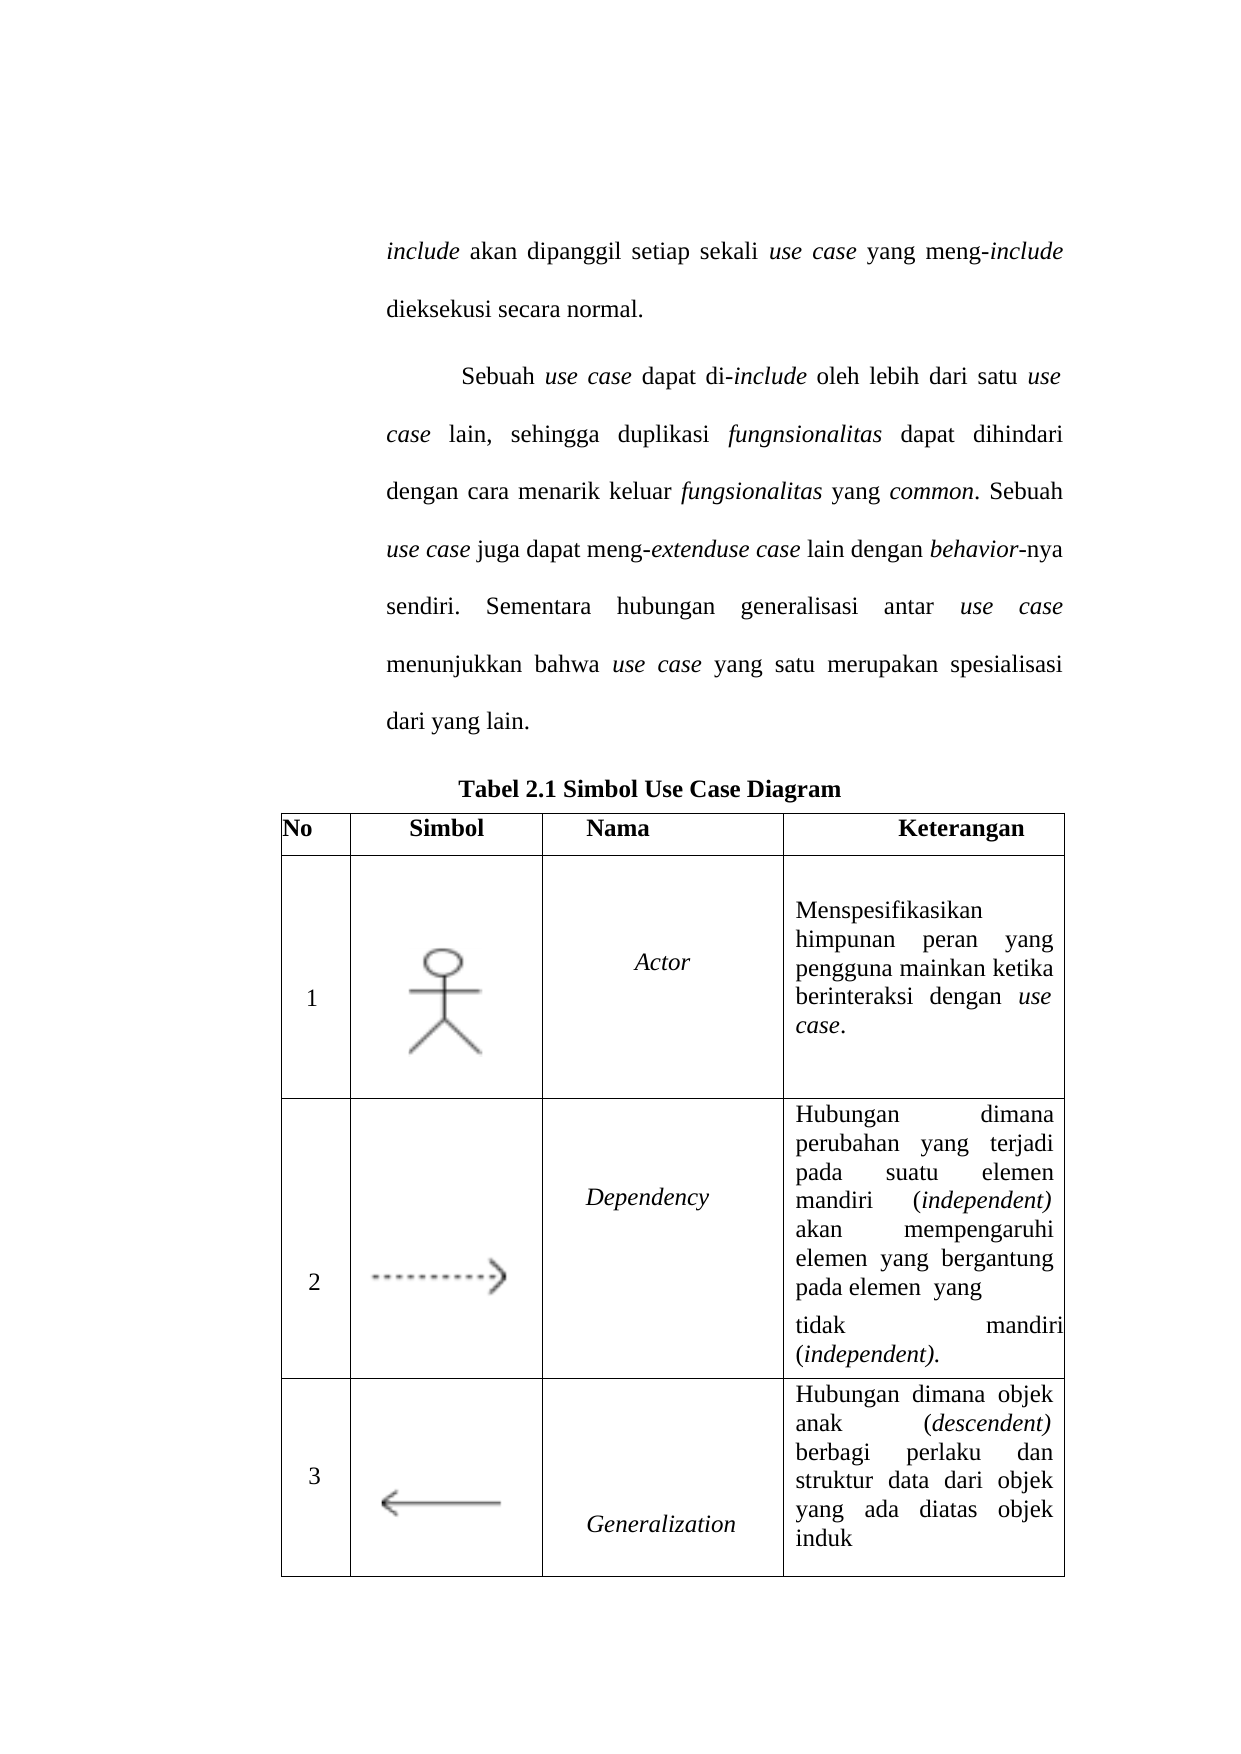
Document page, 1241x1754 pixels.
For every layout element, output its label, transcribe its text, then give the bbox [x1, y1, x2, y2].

table_cell Actor [543, 856, 783, 1098]
table_cell Generalization [543, 1379, 783, 1576]
table_cell 1 [282, 856, 350, 1098]
table_header Simbol [351, 814, 542, 855]
table_cell [351, 1379, 542, 1576]
table_header No [282, 814, 350, 855]
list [386, 236, 1063, 322]
picture [408, 947, 483, 1057]
picture [363, 1245, 524, 1320]
table_cell Hubungan dimana perubahan yang terjadi pada suatu elemen mandiri (independent) akan mempengaruhi elemen yang bergantung pada elemen yang tidak mandiri (independent). [784, 1099, 1064, 1378]
table_cell [351, 1099, 542, 1378]
table_cell 2 [282, 1099, 350, 1378]
list Sebuah use case dapat di-include oleh lebih dari satu use case lain, sehingga duplikasi fungnsionalitas dapat dihindari dengan cara menarik keluar fungsionalitas yang common. Sebuah use case juga dapat meng-extenduse case lain dengan behavior-nya sendiri. Sementara hubungan generalisasi antar use case menunjukkan bahwa use case yang satu merupakan spesialisasi dari yang lain. [386, 361, 1063, 735]
table_cell 3 [282, 1379, 350, 1576]
text Tabel 2.1 Simbol Use Case Diagram [236, 774, 1063, 802]
table_cell Dependency [543, 1099, 783, 1378]
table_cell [784, 1379, 1064, 1576]
table_header Keterangan [784, 814, 1064, 855]
table_cell [351, 856, 542, 1098]
table_header Nama [543, 814, 783, 855]
table_cell Menspesifikasikan himpunan peran yang pengguna mainkan ketika berinteraksi dengan use case. [784, 856, 1064, 1098]
picture [362, 1478, 524, 1538]
